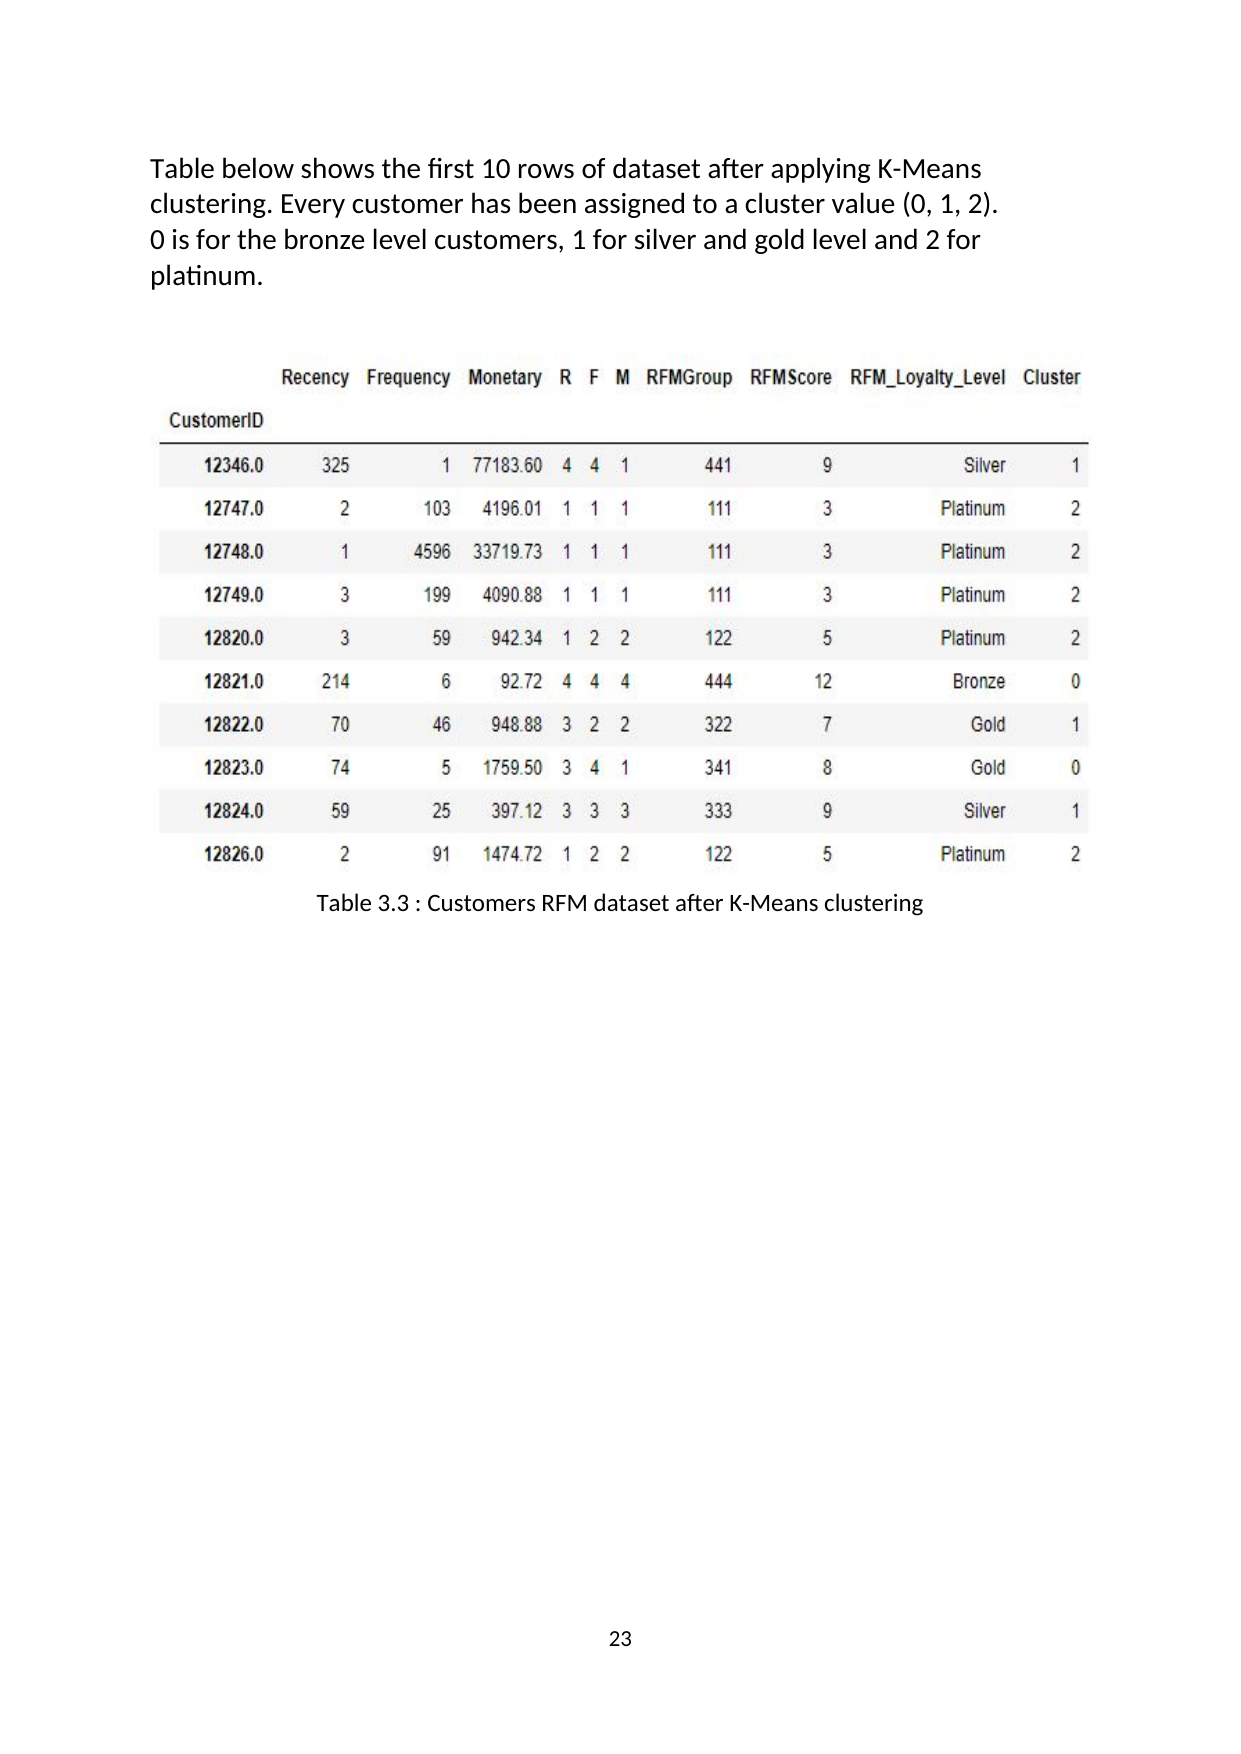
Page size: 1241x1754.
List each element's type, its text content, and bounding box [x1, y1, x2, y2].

text Table below shows the first 10 rows of dataset after applying K-Means clustering. Every customer has been assigned to a cluster value (0, 1, 2). [150, 150, 1090, 221]
picture [150, 328, 1129, 888]
text Table 3.3 : Customers RFM dataset after K-Means clustering [150, 888, 1090, 918]
text 0 is for the bronze level customers, 1 for silver and gold level and 2 for platinum. [150, 221, 1090, 292]
